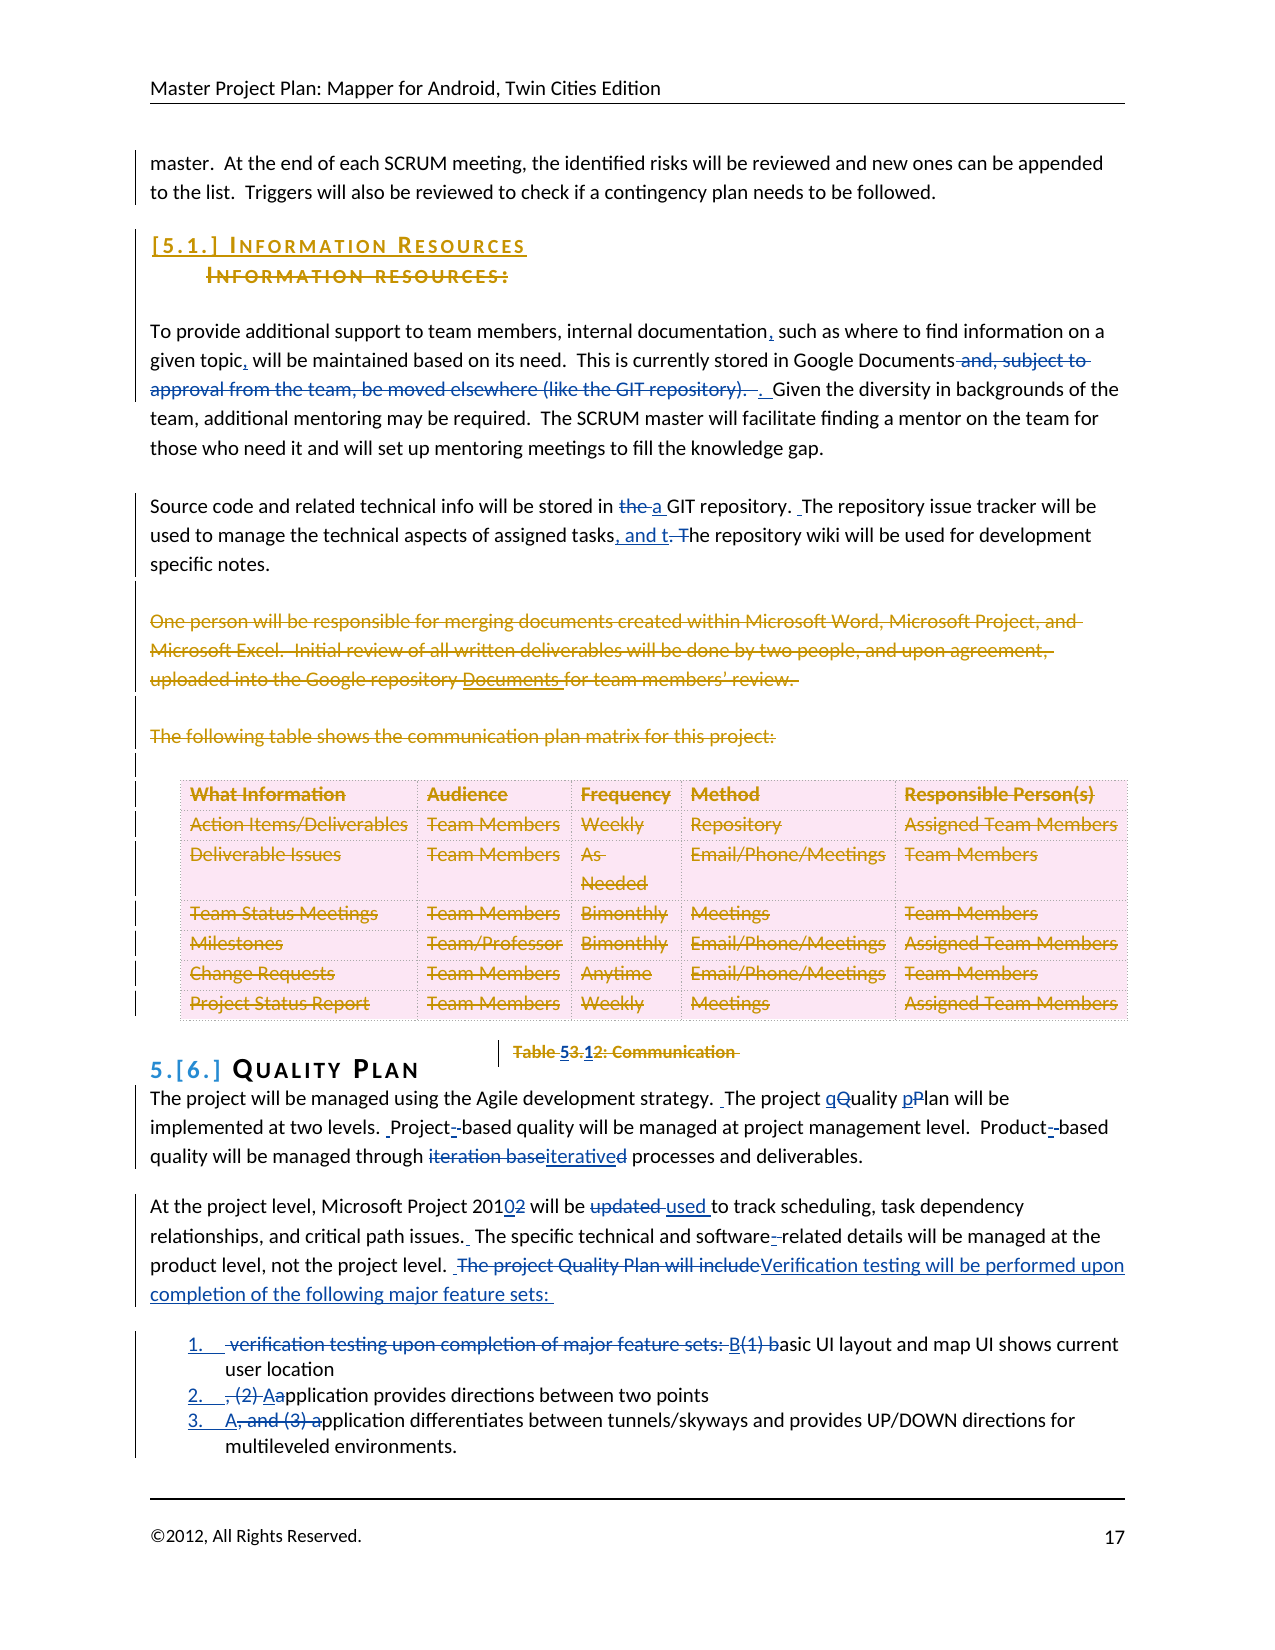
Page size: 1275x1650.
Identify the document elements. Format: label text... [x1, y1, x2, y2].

list pplication differentiates between tunnels/skyways and provides UP/DOWN directions for multileveled environments. [187, 1407, 1125, 1458]
list pplication provides directions between two points [187, 1382, 1125, 1407]
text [150, 150, 1125, 204]
text Source code and related technical info will be stored in GIT repository. The repository issue tracker will be used to manage the technical aspects of assigned taskshe repository wiki will be used for development specific notes. [150, 493, 1125, 577]
subtitle To provide additional support to team members, internal documentation such as where to find information on a given topic will be maintained based on its need. This is currently stored in Google DocumentsGiven the diversity in backgrounds of the team, additional mentoring may be required. The SCRUM master will facilitate finding a mentor on the team for those who need it and will set up mentoring meetings to fill the knowledge gap. [150, 290, 1125, 460]
text The project will be managed using the Agile development strategy. The project uality lan will be implemented at two levels. Projectbased quality will be managed at project management level. Productbased quality will be managed through processes and deliverables. [150, 1085, 1125, 1169]
text At the project level, Microsoft Project 201 will be to track scheduling, task dependency relationships, and critical path issues. The specific technical and softwarerelated details will be managed at the product level, not the project level. [150, 1194, 1125, 1307]
list asic UI layout and map UI shows current user location [187, 1331, 1125, 1382]
subtitle Quality Plan [150, 1050, 1125, 1085]
